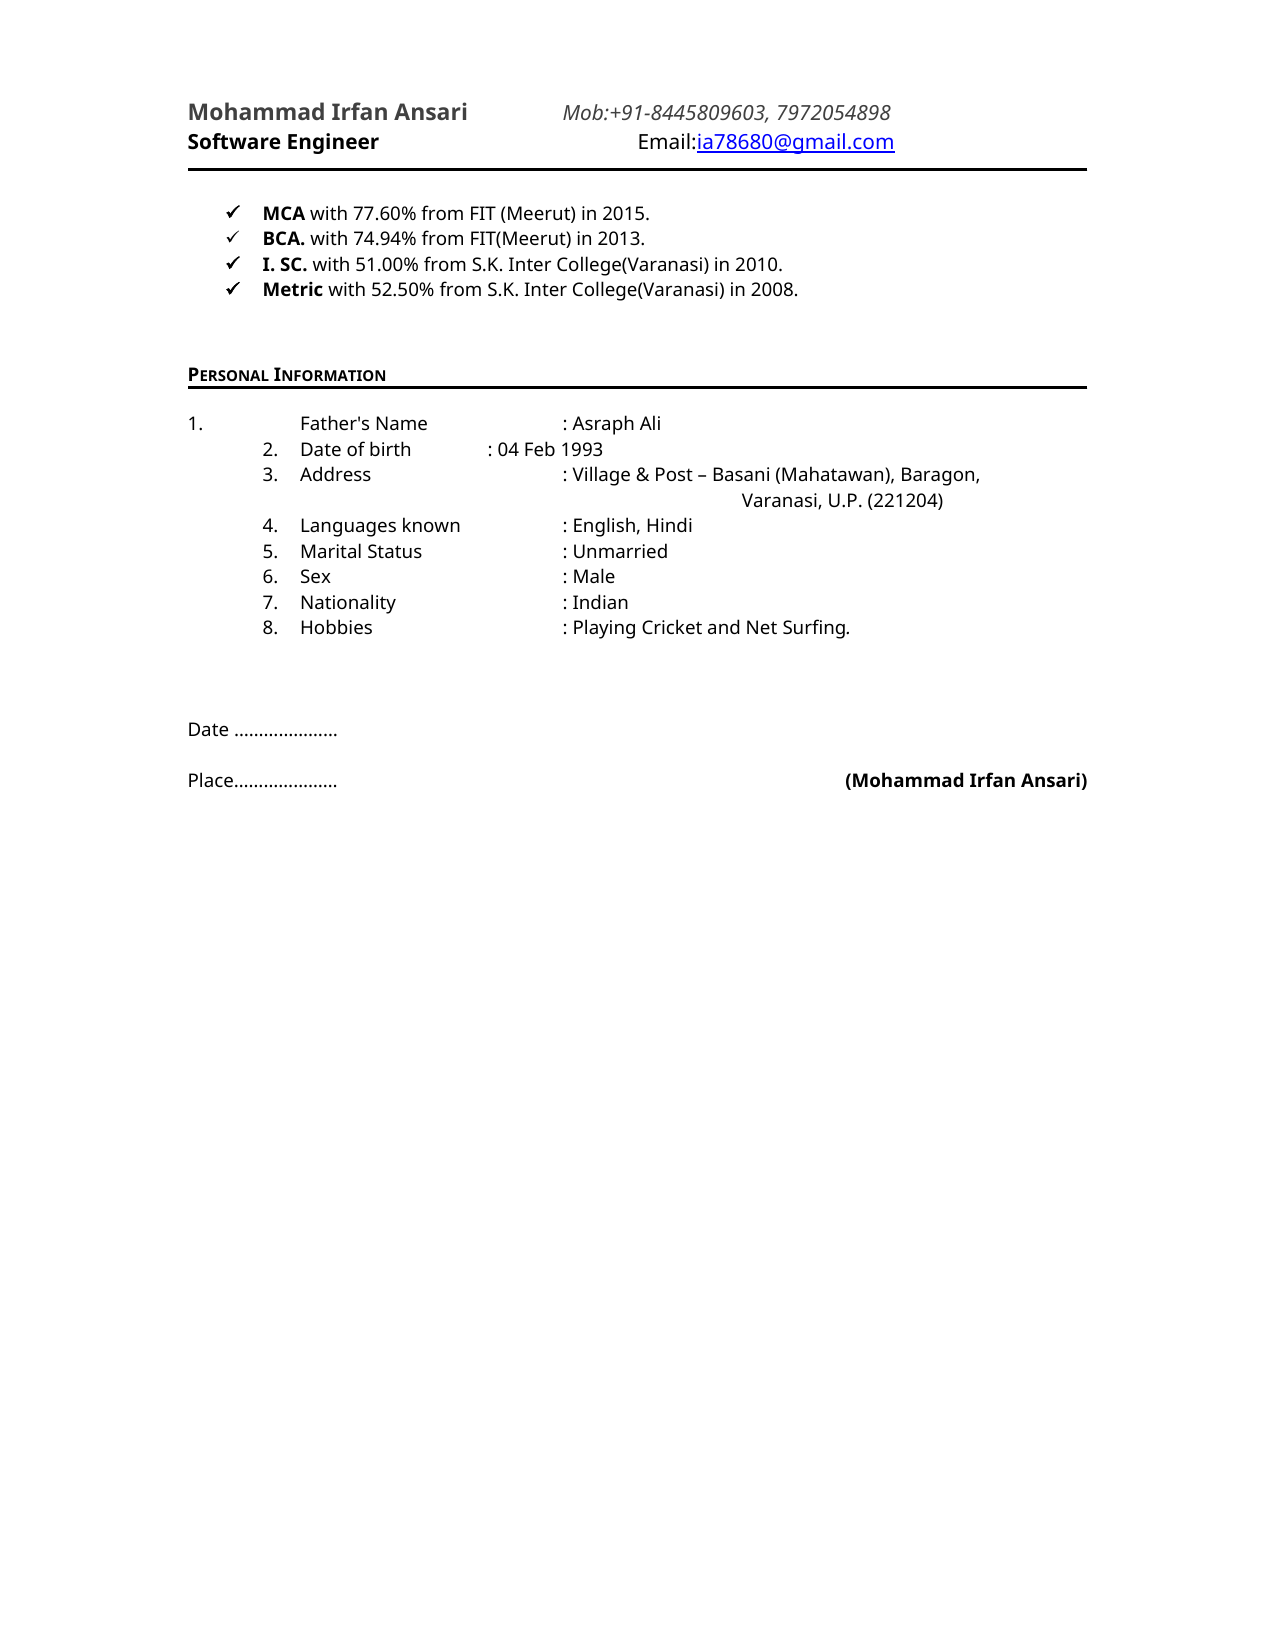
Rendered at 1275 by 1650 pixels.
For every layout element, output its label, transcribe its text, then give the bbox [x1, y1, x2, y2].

text Personal Information [187, 361, 1087, 389]
text Place………………… (Mohammad Irfan Ansari) [187, 768, 1087, 793]
list Address : Village & Post – Basani (Mahatawan), Baragon, [262, 461, 1087, 487]
list BCA. with 74.94% from FIT(Meerut) in 2013. [225, 225, 1087, 251]
list Father's Name : Asraph Ali [187, 410, 1087, 436]
list Marital Status : Unmarried [262, 538, 1087, 563]
list Date of birth : 04 Feb 1993 [262, 436, 1087, 461]
list Nationality : Indian [262, 589, 1087, 614]
list Metric with 52.50% from S.K. Inter College(Varanasi) in 2008. [225, 276, 1087, 302]
list I. SC. with 51.00% from S.K. Inter College(Varanasi) in 2010. [225, 251, 1087, 276]
list Languages known : English, Hindi [262, 512, 1087, 538]
list MCA with 77.60% from FIT (Meerut) in 2015. [225, 200, 1087, 225]
list Sex : Male [262, 563, 1087, 589]
list Hobbies : Playing Cricket and Net Surfing. [262, 614, 1087, 640]
text Date ………………… [187, 717, 1087, 742]
list Varanasi, U.P. (221204) [300, 487, 1087, 512]
